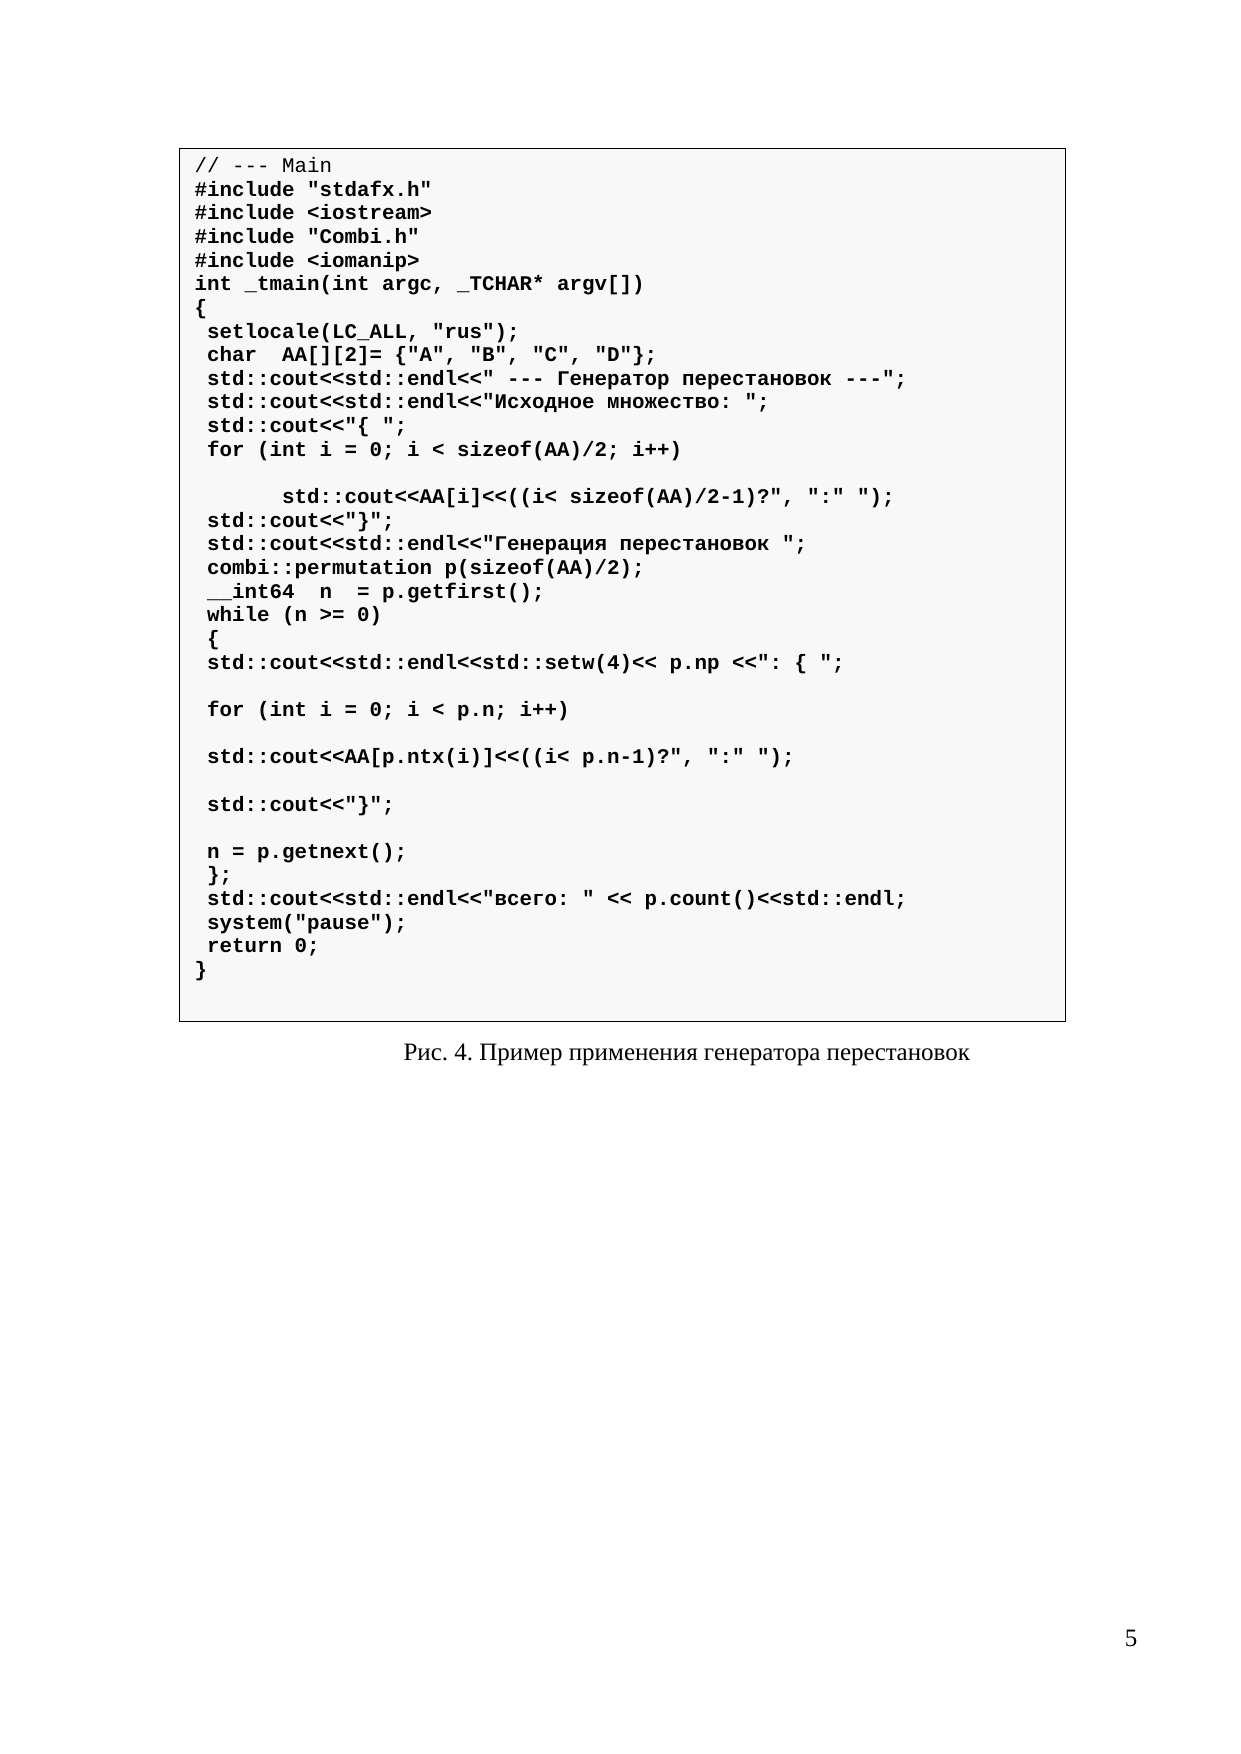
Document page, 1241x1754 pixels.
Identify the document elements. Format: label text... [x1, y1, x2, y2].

text Рис. 4. Пример применения генератора перестановок [177, 1037, 1137, 1066]
